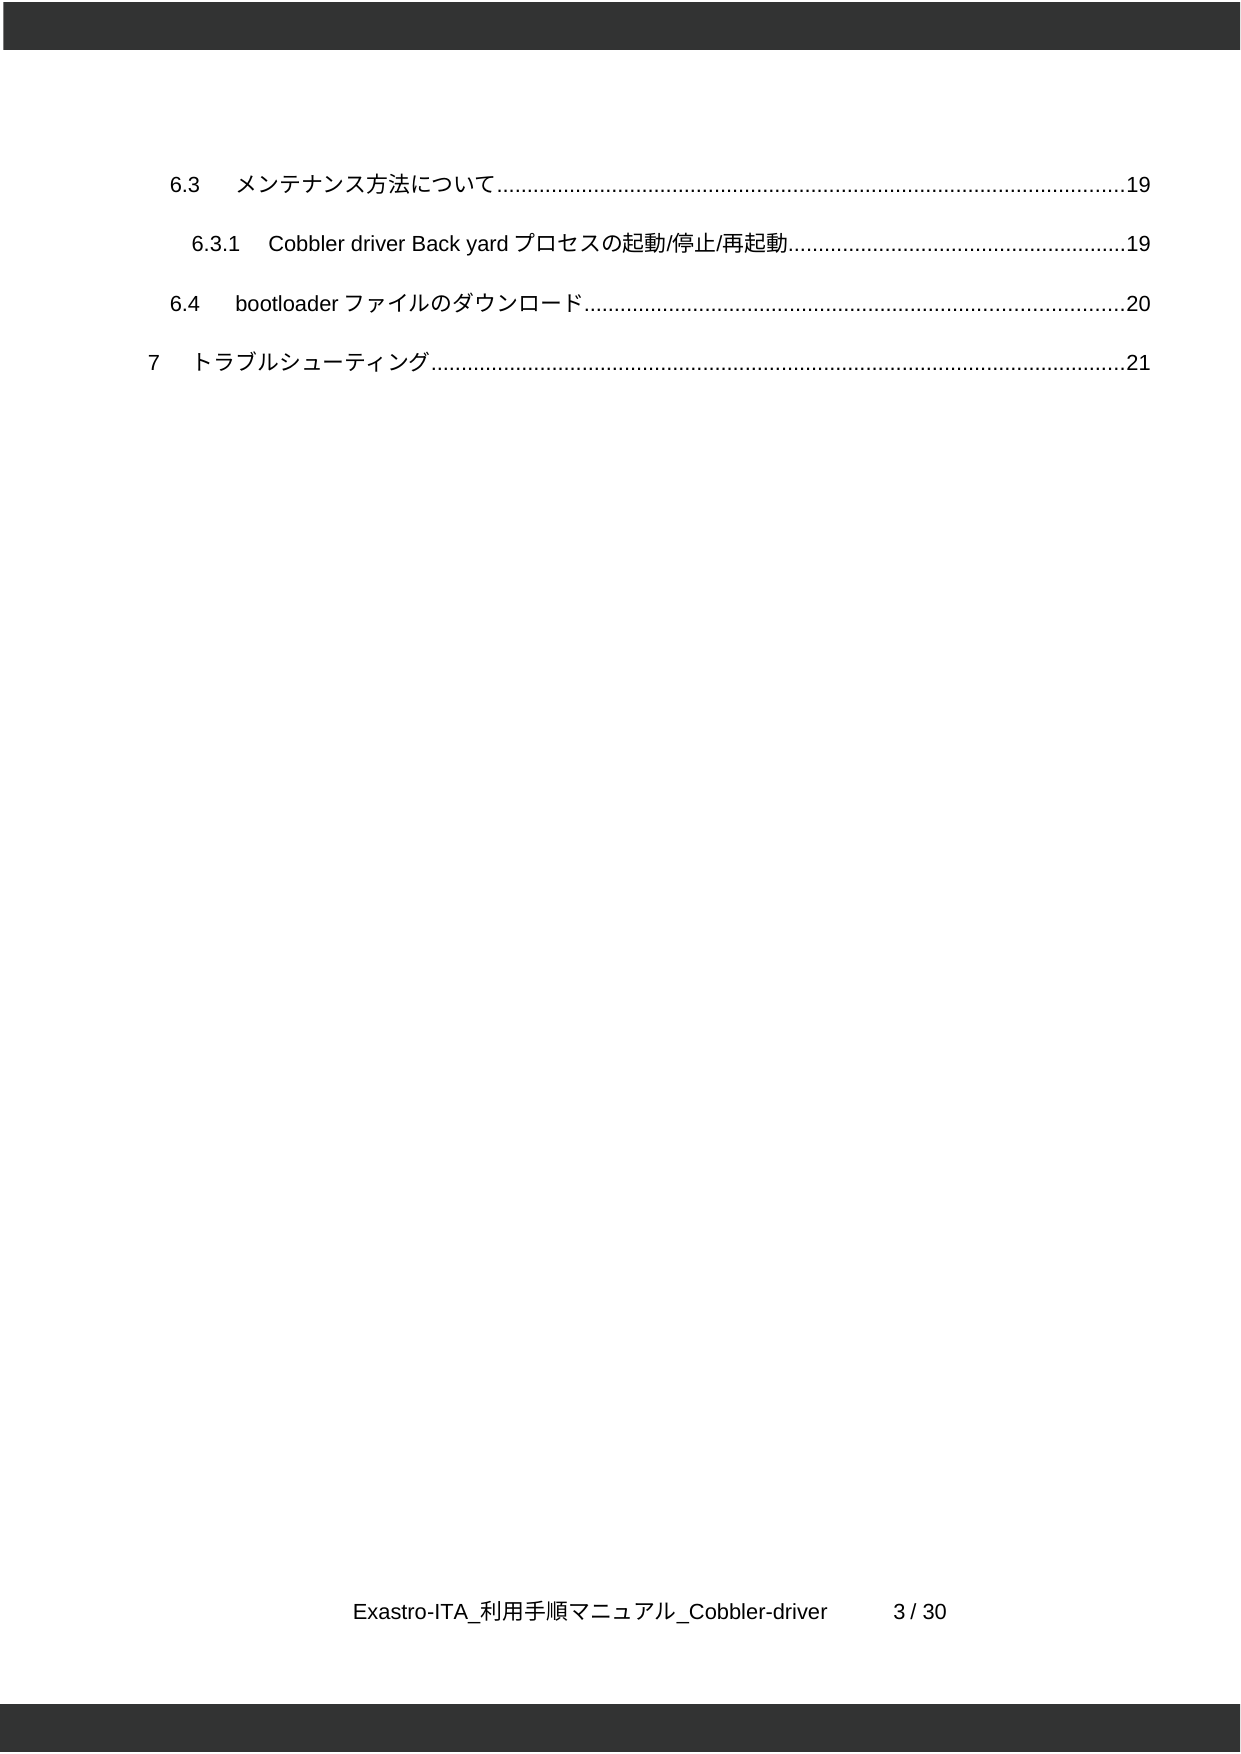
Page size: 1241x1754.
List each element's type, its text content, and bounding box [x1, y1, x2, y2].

text 7 トラブルシューティング 21 [148, 331, 1152, 391]
text 6.3 メンテナンス方法について 19 [169, 153, 1152, 212]
text 6.4 bootloaderファイルのダウンロード 20 [169, 272, 1152, 331]
picture [3, 2, 1241, 50]
text 6.3.1 Cobbler driver Back yardプロセスの起動/停止/再起動 19 [191, 212, 1152, 272]
picture [0, 1704, 1241, 1752]
